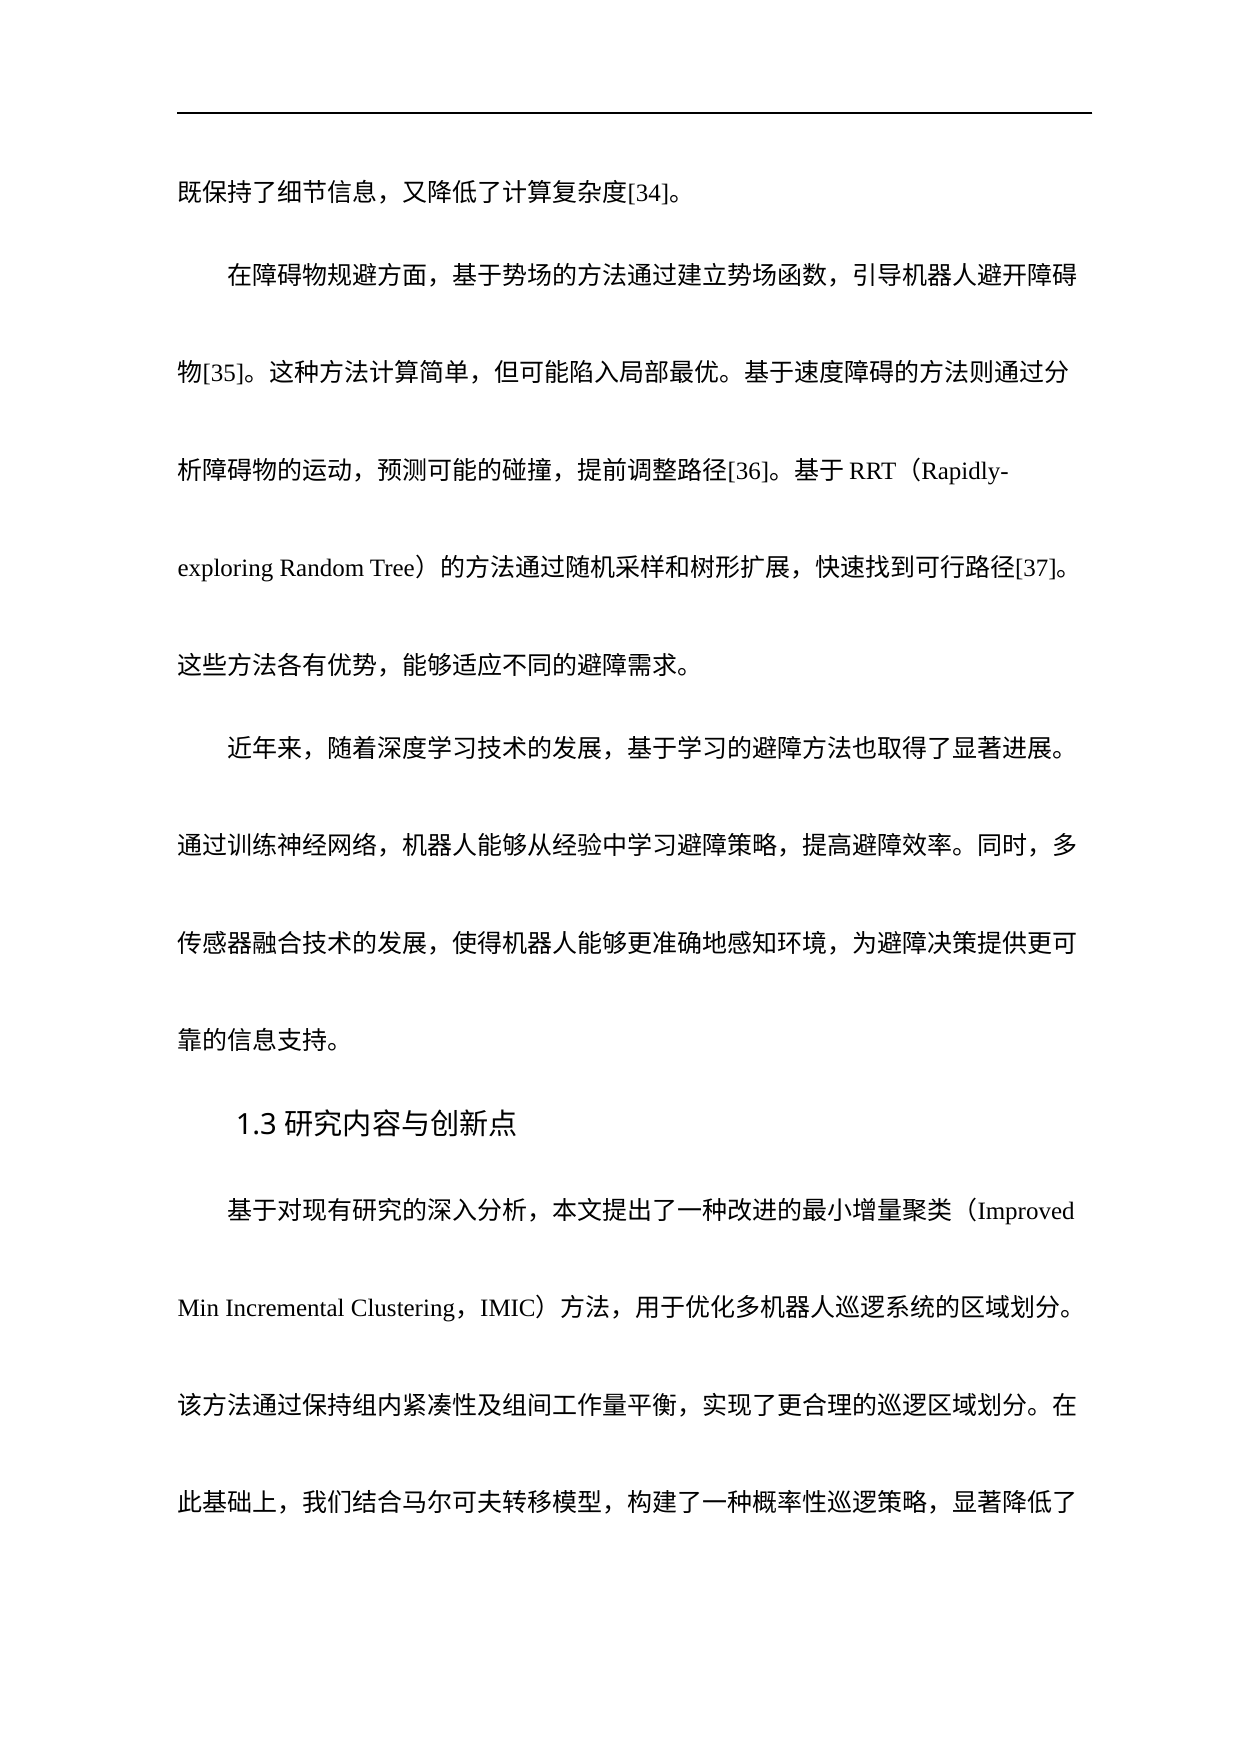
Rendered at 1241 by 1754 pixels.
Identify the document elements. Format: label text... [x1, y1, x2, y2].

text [177, 1176, 1092, 1533]
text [177, 158, 1092, 223]
text 近年来，随着深度学习技术的发展，基于学习的避障方法也取得了显著进展。通过训练神经网络，机器人能够从经验中学习避障策略，提高避障效率。同时，多传感器融合技术的发展，使得机器人能够更准确地感知环境，为避障决策提供更可靠的信息支持。 [177, 714, 1092, 1071]
text 1.3 研究内容与创新点 [177, 1089, 1092, 1154]
text 在障碍物规避方面，基于势场的方法通过建立势场函数，引导机器人避开障碍物[35]。这种方法计算简单，但可能陷入局部最优。基于速度障碍的方法则通过分析障碍物的运动，预测可能的碰撞，提前调整路径[36]。基于RRT（Rapidly-exploring Random Tree）的方法通过随机采样和树形扩展，快速找到可行路径[37]。这些方法各有优势，能够适应不同的避障需求。 [177, 241, 1092, 696]
